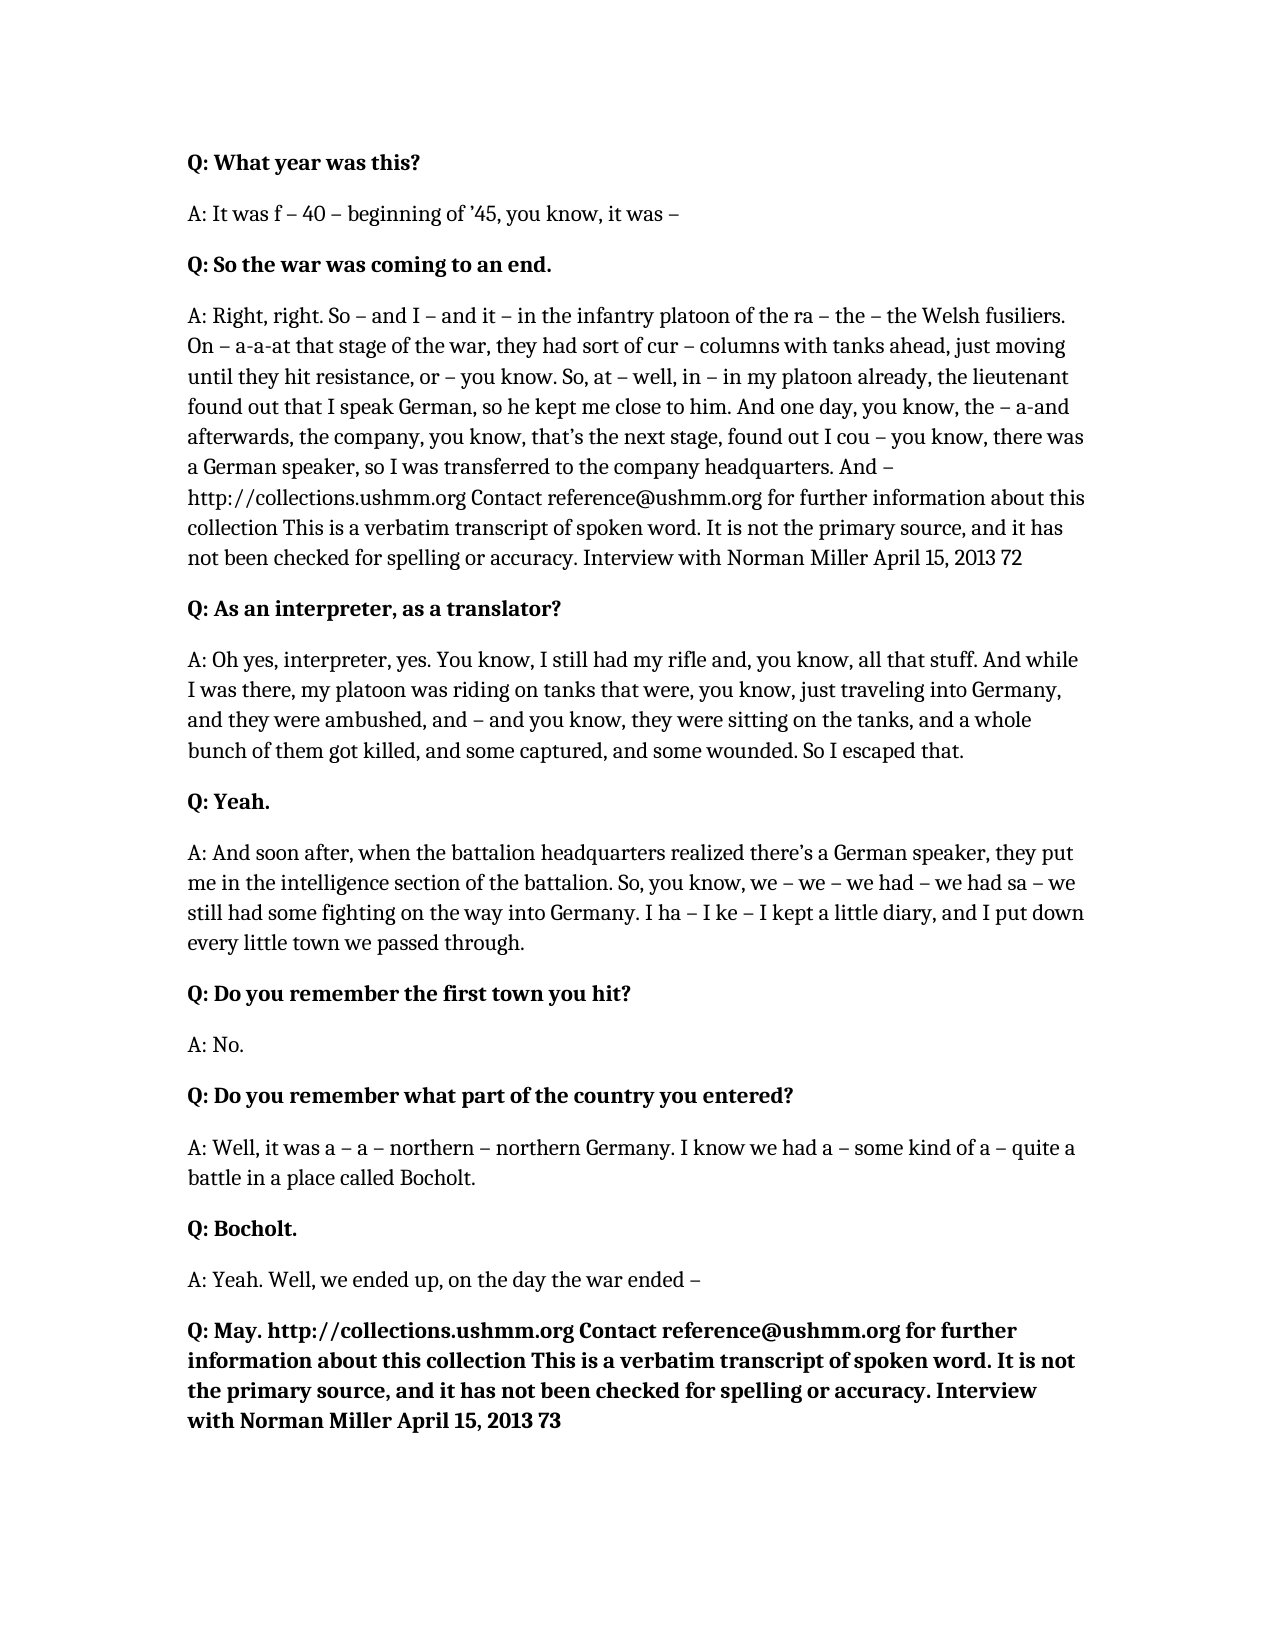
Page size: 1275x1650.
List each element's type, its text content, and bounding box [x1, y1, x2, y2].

text A: Right, right. So – and I – and it – in the infantry platoon of the ra – the – the Welsh fusiliers. On – a-a-at that stage of the war, they had sort of cur – columns with tanks ahead, just moving until they hit resistance, or – you know. So, at – well, in – in my platoon already, the lieutenant found out that I speak German, so he kept me close to him. And one day, you know, the – a-and afterwards, the company, you know, that’s the next stage, found out I cou – you know, there was a German speaker, so I was transferred to the company headquarters. And – http://collections.ushmm.org Contact reference@ushmm.org for further information about this collection This is a verbatim transcript of spoken word. It is not the primary source, and it has not been checked for spelling or accuracy. Interview with Norman Miller April 15, 2013 72 [187, 303, 1087, 571]
text Q: As an interpreter, as a translator? [187, 596, 1087, 622]
text Q: So the war was coming to an end. [187, 252, 1087, 278]
text A: Oh yes, interpreter, yes. You know, I still had my rifle and, you know, all that stuff. And while I was there, my platoon was riding on tanks that were, you know, just traveling into Germany, and they were ambushed, and – and you know, they were sitting on the tanks, and a whole bunch of them got killed, and some captured, and some wounded. So I escaped that. [187, 647, 1087, 764]
text Q: Do you remember what part of the country you entered? [187, 1083, 1087, 1110]
text A: No. [187, 1032, 1087, 1059]
text Q: Do you remember the first town you hit? [187, 981, 1087, 1008]
text A: Well, it was a – a – northern – northern Germany. I know we had a – some kind of a – quite a battle in a place called Bocholt. [187, 1134, 1087, 1191]
text Q: May. http://collections.ushmm.org Contact reference@ushmm.org for further information about this collection This is a verbatim transcript of spoken word. It is not the primary source, and it has not been checked for spelling or accuracy. Interview with Norman Miller April 15, 2013 73 [187, 1318, 1087, 1435]
text A: And soon after, when the battalion headquarters realized there’s a German speaker, they put me in the intelligence section of the battalion. So, you know, we – we – we had – we had sa – we still had some fighting on the way into Germany. I ha – I ke – I kept a little diary, and I put down every little town we passed through. [187, 839, 1087, 957]
text Q: Bocholt. [187, 1216, 1087, 1242]
text Q: What year was this? [187, 150, 1087, 176]
text A: It was f – 40 – beginning of ’45, you know, it was – [187, 201, 1087, 227]
text A: Yeah. Well, we ended up, on the day the war ended – [187, 1267, 1087, 1293]
text Q: Yeah. [187, 788, 1087, 815]
